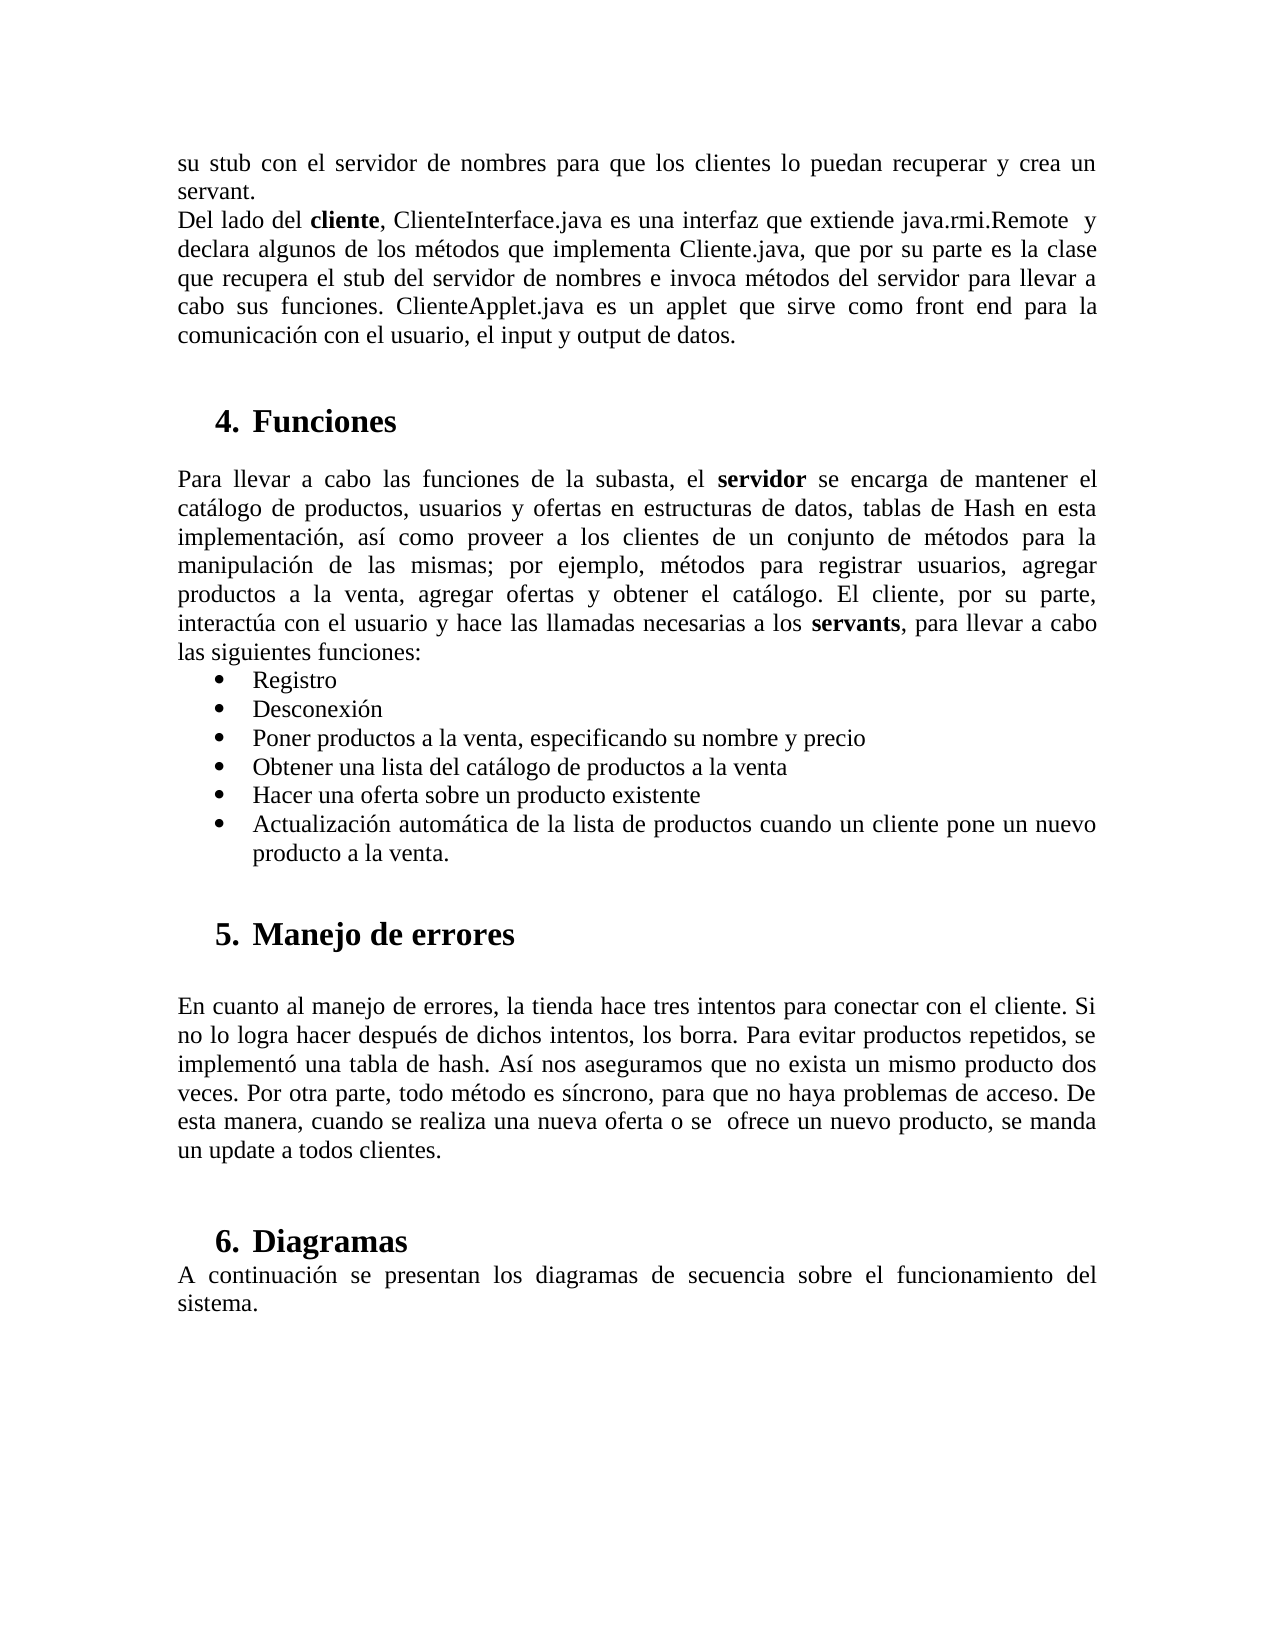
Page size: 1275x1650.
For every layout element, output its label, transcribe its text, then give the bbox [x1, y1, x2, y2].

list Actualización automática de la lista de productos cuando un cliente pone un nuevo producto a la venta. [215, 809, 1098, 867]
list Registro [215, 665, 1098, 694]
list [177, 148, 1098, 205]
text En cuanto al manejo de errores, la tienda hace tres intentos para conectar con el cliente. Si no lo logra hacer después de dichos intentos, los borra. Para evitar productos repetidos, se implementó una tabla de hash. Así nos aseguramos que no exista un mismo producto dos veces. Por otra parte, todo método es síncrono, para que no haya problemas de acceso. De esta manera, cuando se realiza una nueva oferta o se ofrece un nuevo producto, se manda un update a todos clientes. [177, 991, 1098, 1164]
list Desconexión [215, 694, 1098, 723]
list Funciones [215, 402, 1098, 440]
list Para llevar a cabo las funciones de la subasta, el servidor se encarga de mantener el catálogo de productos, usuarios y ofertas en estructuras de datos, tablas de Hash en esta implementación, así como proveer a los clientes de un conjunto de métodos para la manipulación de las mismas; por ejemplo, métodos para registrar usuarios, agregar productos a la venta, agregar ofertas y obtener el catálogo. El cliente, por su parte, interactúa con el usuario y hace las llamadas necesarias a los servants, para llevar a cabo las siguientes funciones: [177, 464, 1098, 665]
list Obtener una lista del catálogo de productos a la venta [215, 752, 1098, 780]
list Del lado del cliente, ClienteInterface.java es una interfaz que extiende java.rmi.Remote y declara algunos de los métodos que implementa Cliente.java, que por su parte es la clase que recupera el stub del servidor de nombres e invoca métodos del servidor para llevar a cabo sus funciones. ClienteApplet.java es un applet que sirve como front end para la comunicación con el usuario, el input y output de datos. [177, 205, 1098, 349]
list Diagramas [215, 1221, 1098, 1260]
list Poner productos a la venta, especificando su nombre y precio [215, 723, 1098, 752]
list Hacer una oferta sobre un producto existente [215, 780, 1098, 809]
text A continuación se presentan los diagramas de secuencia sobre el funcionamiento del sistema. [177, 1260, 1098, 1317]
list Manejo de errores [215, 915, 1098, 953]
